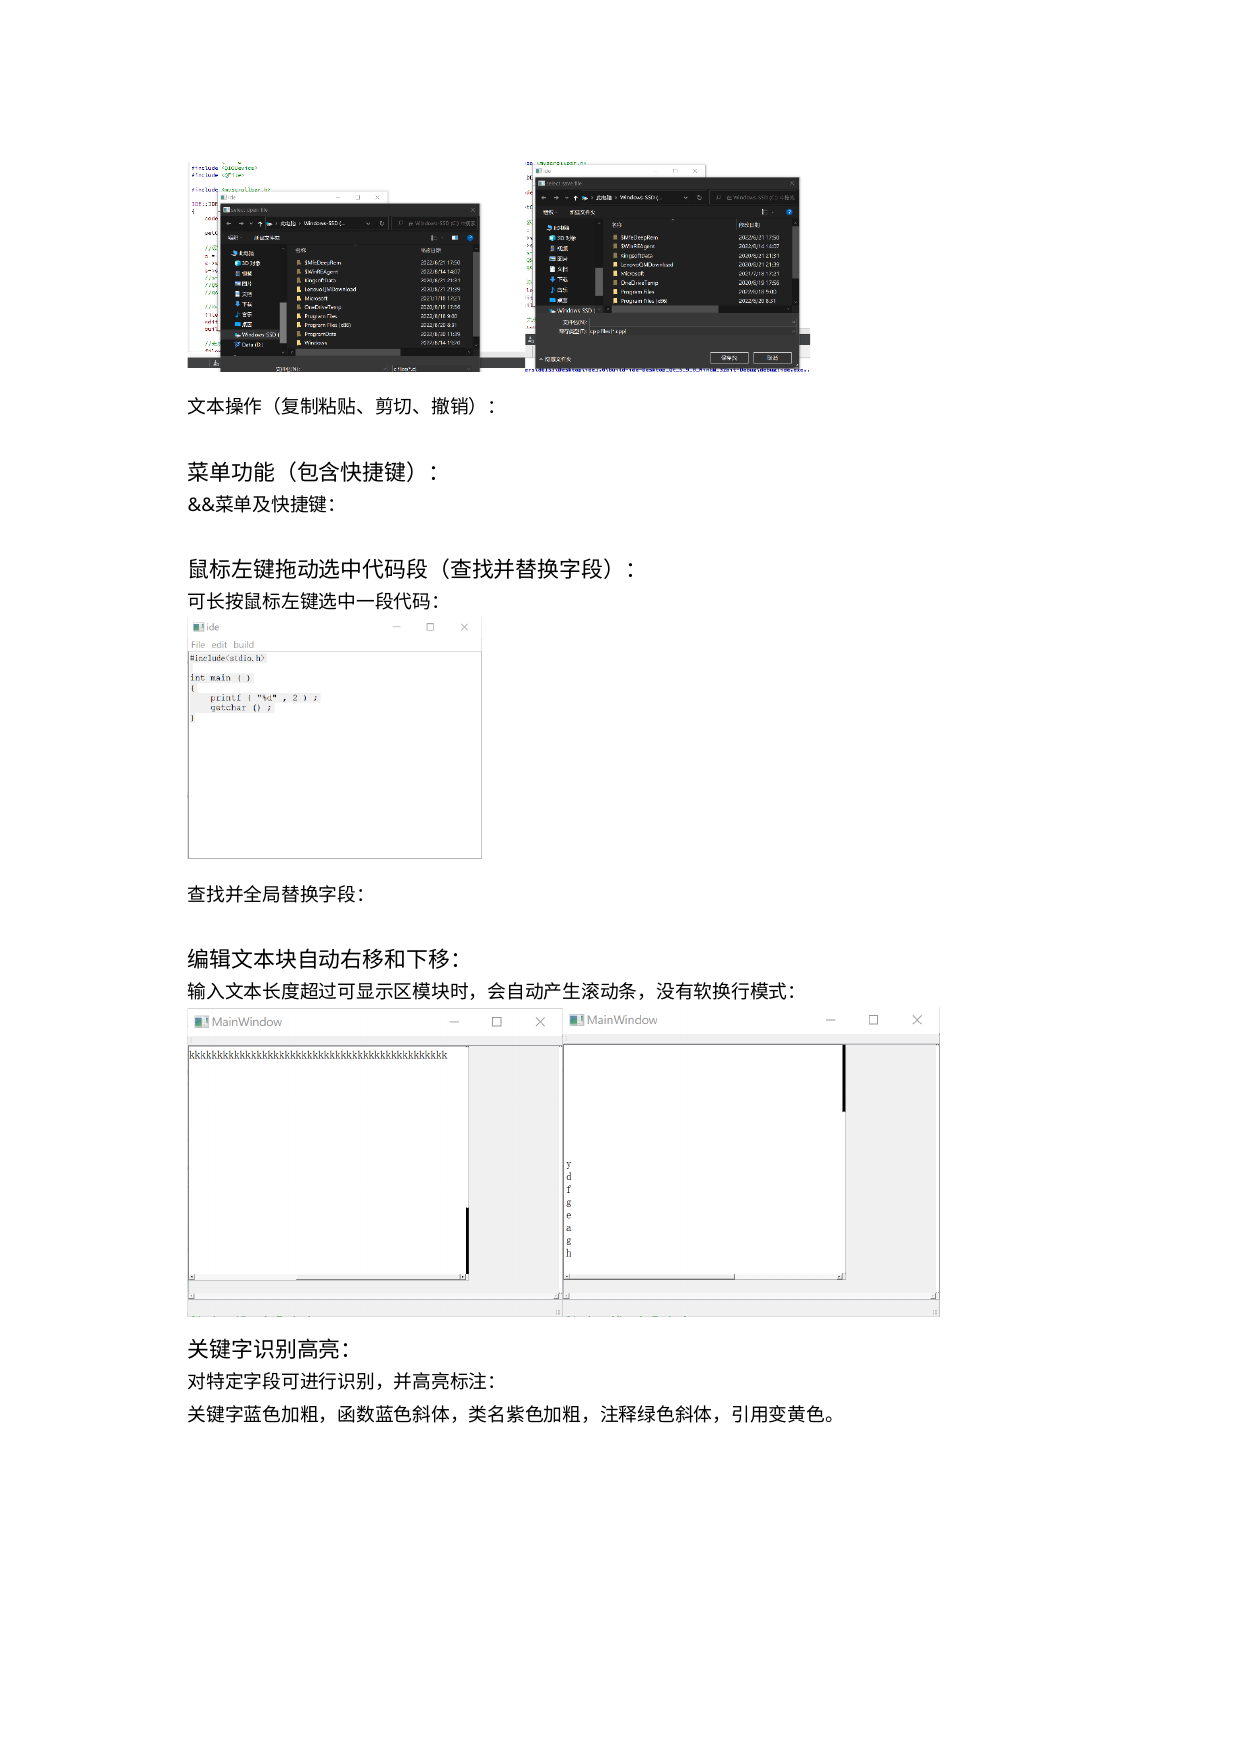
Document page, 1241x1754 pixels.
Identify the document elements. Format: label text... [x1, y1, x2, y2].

text 输入文本长度超过可显示区模块时，会自动产生滚动条，没有软换行模式： [187, 974, 1053, 1007]
text 菜单功能（包含快捷键）： [187, 454, 1053, 487]
picture [187, 617, 482, 859]
text 查找并全局替换字段： [187, 877, 1053, 909]
text 可长按鼠标左键选中一段代码： [187, 584, 1053, 617]
text 文本操作（复制粘贴、剪切、撤销）： [187, 389, 1053, 422]
picture [187, 162, 811, 372]
text 关键字识别高亮： [187, 1332, 1053, 1364]
text 关键字蓝色加粗，函数蓝色斜体，类名紫色加粗，注释绿色斜体，引用变黄色。 [187, 1397, 1053, 1429]
text 编辑文本块自动右移和下移： [187, 942, 1053, 974]
text 鼠标左键拖动选中代码段（查找并替换字段）： [187, 552, 1053, 584]
picture [187, 1007, 940, 1317]
text 对特定字段可进行识别，并高亮标注： [187, 1364, 1053, 1397]
text &&菜单及快捷键： [187, 487, 1053, 519]
